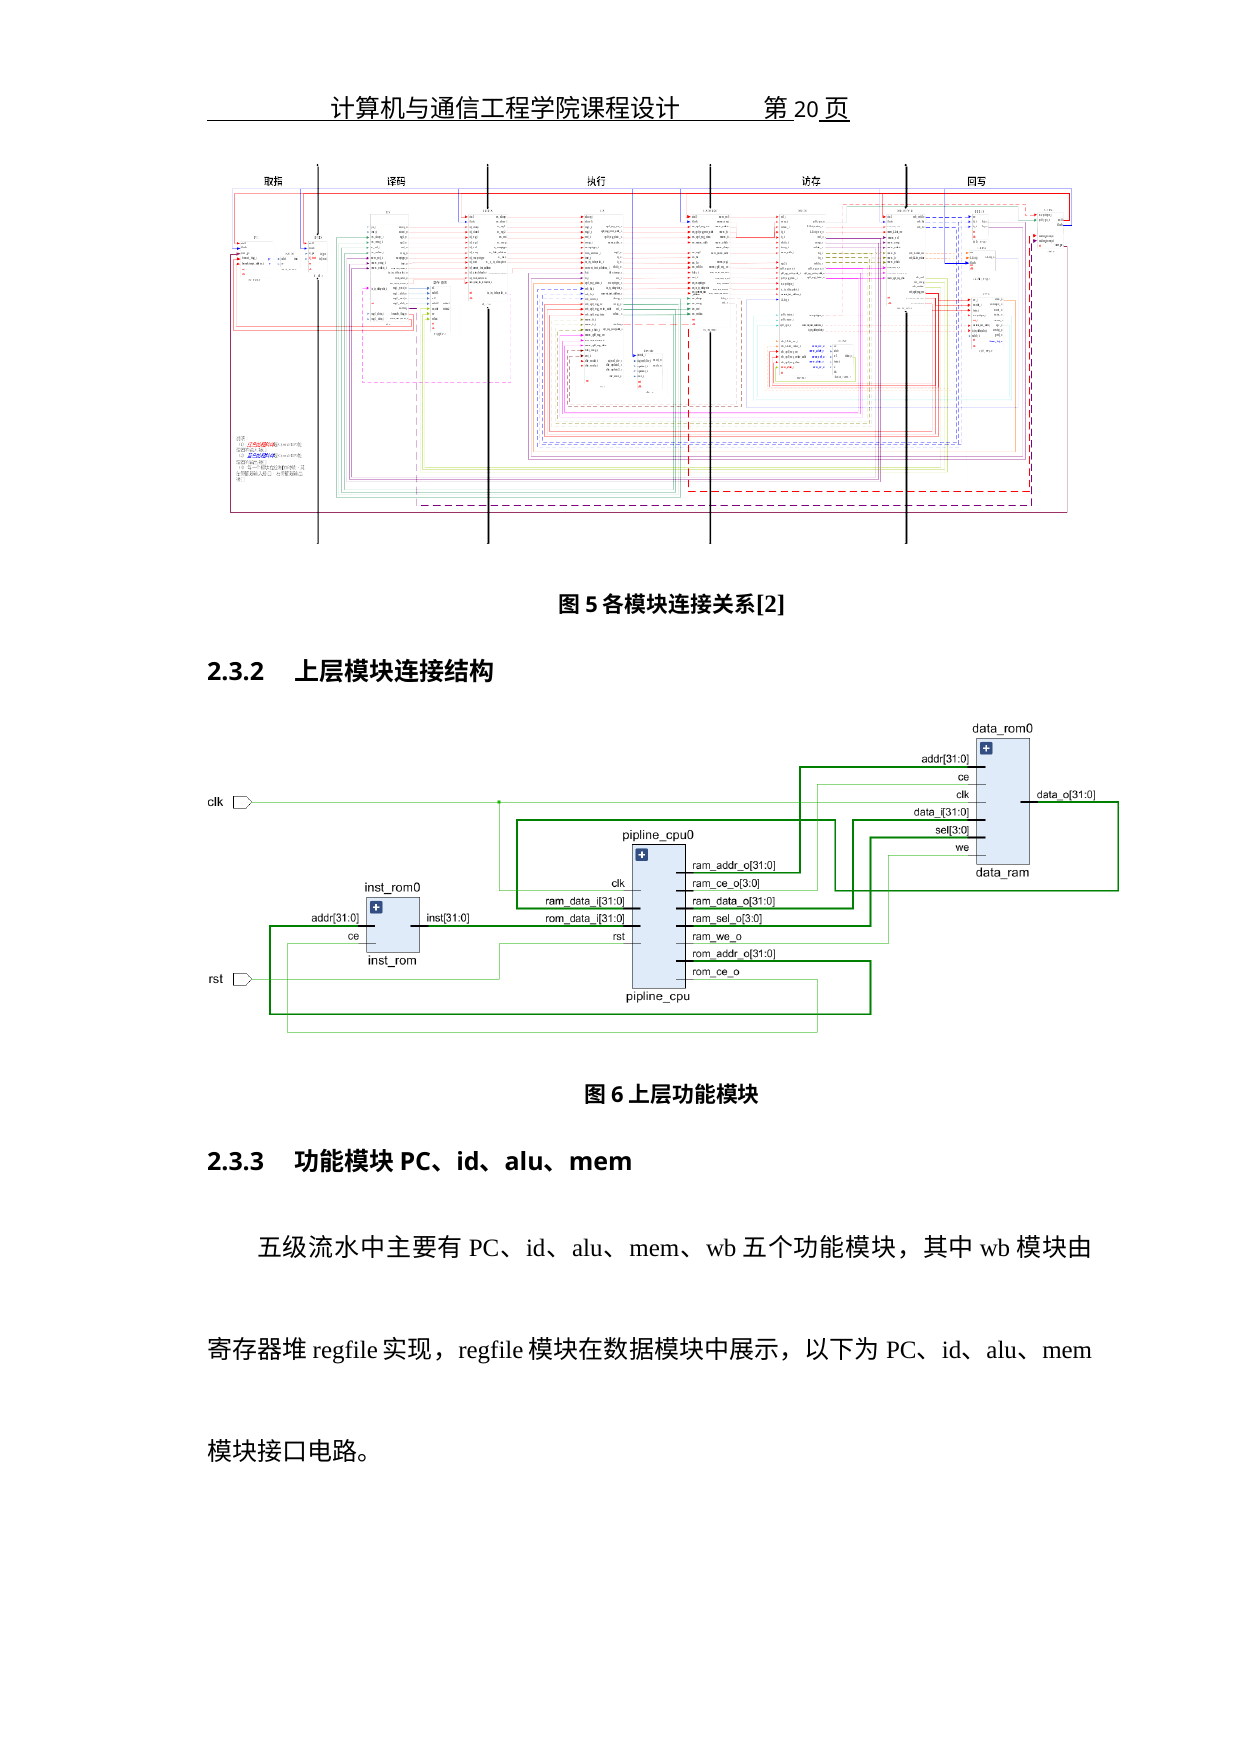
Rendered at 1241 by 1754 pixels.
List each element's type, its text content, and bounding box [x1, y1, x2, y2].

text 图 6 上层功能模块 [207, 1076, 1092, 1109]
subtitle 上层模块连接结构 [207, 636, 1092, 703]
subtitle 功能模块PC、id、alu、mem [207, 1125, 1092, 1193]
text 五级流水中主要有PC、id、alu、mem、wb五个功能模块，其中wb模块由寄存器堆regfile实现，regfile模块在数据模块中展示，以下为PC、id、alu、mem模块接口电路。 [207, 1211, 1092, 1483]
text 图 5 各模块连接关系[2] [207, 586, 1092, 620]
picture [206, 721, 1129, 1049]
